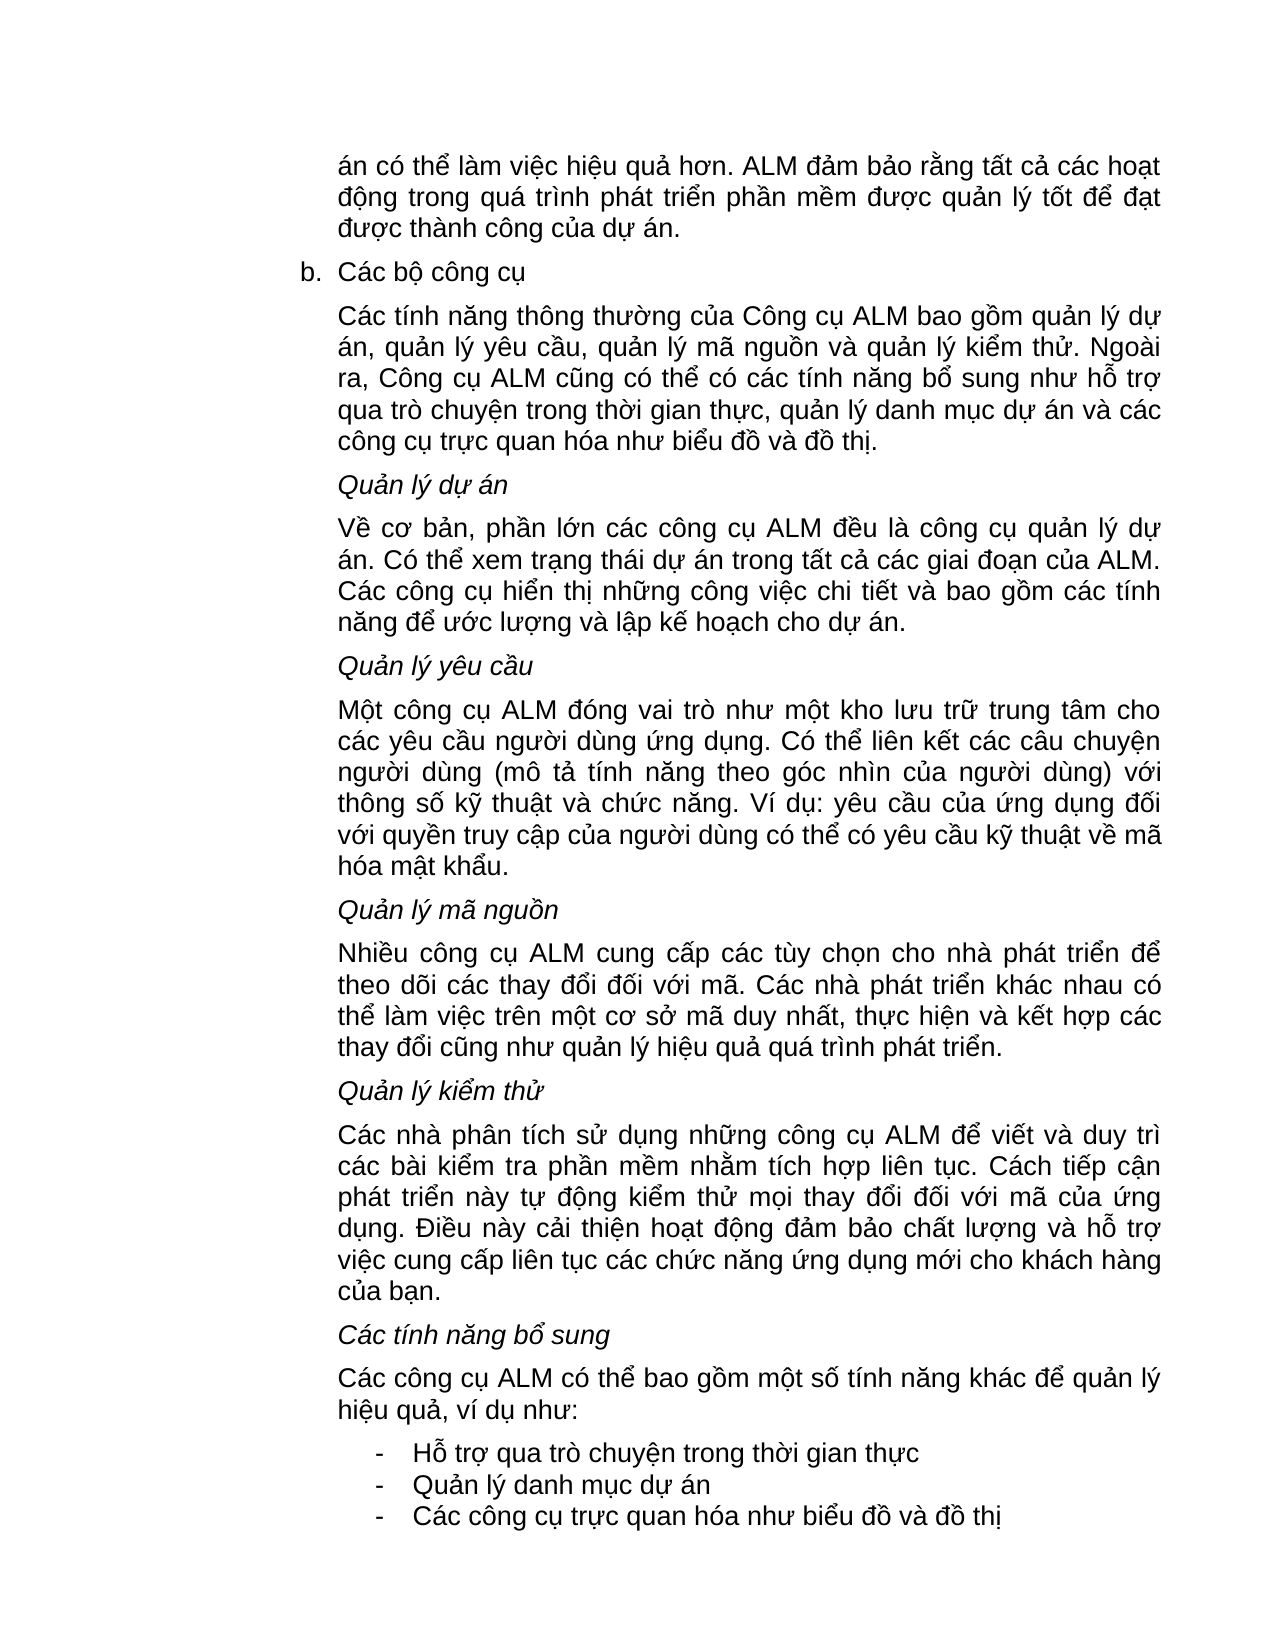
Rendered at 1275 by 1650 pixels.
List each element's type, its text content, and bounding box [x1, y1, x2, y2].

text Nhiều công cụ ALM cung cấp các tùy chọn cho nhà phát triển để theo dõi các thay đổi đối với mã. Các nhà phát triển khác nhau có thể làm việc trên một cơ sở mã duy nhất, thực hiện và kết hợp các thay đổi cũng như quản lý hiệu quả quá trình phát triển. [337, 937, 1162, 1062]
text Các công cụ ALM có thể bao gồm một số tính năng khác để quản lý hiệu quả, ví dụ như: [337, 1362, 1162, 1425]
list Các công cụ trực quan hóa như biểu đồ và đồ thị [375, 1500, 1162, 1531]
text Một công cụ ALM đóng vai trò như một kho lưu trữ trung tâm cho các yêu cầu người dùng ứng dụng. Có thể liên kết các câu chuyện người dùng (mô tả tính năng theo góc nhìn của người dùng) với thông số kỹ thuật và chức năng. Ví dụ: yêu cầu của ứng dụng đối với quyền truy cập của người dùng có thể có yêu cầu kỹ thuật về mã hóa mật khẩu. [337, 694, 1162, 881]
text Các nhà phân tích sử dụng những công cụ ALM để viết và duy trì các bài kiểm tra phần mềm nhằm tích hợp liên tục. Cách tiếp cận phát triển này tự động kiểm thử mọi thay đổi đối với mã của ứng dụng. Điều này cải thiện hoạt động đảm bảo chất lượng và hỗ trợ việc cung cấp liên tục các chức năng ứng dụng mới cho khách hàng của bạn. [337, 1119, 1162, 1306]
text Quản lý yêu cầu [337, 650, 1162, 681]
list Hỗ trợ qua trò chuyện trong thời gian thực [375, 1437, 1162, 1469]
list Quản lý danh mục dự án [375, 1469, 1162, 1500]
text Quản lý dự án [337, 469, 1162, 500]
text Quản lý mã nguồn [337, 894, 1162, 925]
list Các bộ công cụ [300, 256, 1162, 287]
text Các tính năng thông thường của Công cụ ALM bao gồm quản lý dự án, quản lý yêu cầu, quản lý mã nguồn và quản lý kiểm thử. Ngoài ra, Công cụ ALM cũng có thể có các tính năng bổ sung như hỗ trợ qua trò chuyện trong thời gian thực, quản lý danh mục dự án và các công cụ trực quan hóa như biểu đồ và đồ thị. [337, 300, 1162, 456]
text Quản lý kiểm thử [337, 1075, 1162, 1106]
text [337, 150, 1162, 244]
text Các tính năng bổ sung [337, 1319, 1162, 1350]
text Về cơ bản, phần lớn các công cụ ALM đều là công cụ quản lý dự án. Có thể xem trạng thái dự án trong tất cả các giai đoạn của ALM. Các công cụ hiển thị những công việc chi tiết và bao gồm các tính năng để ước lượng và lập kế hoạch cho dự án. [337, 512, 1162, 637]
